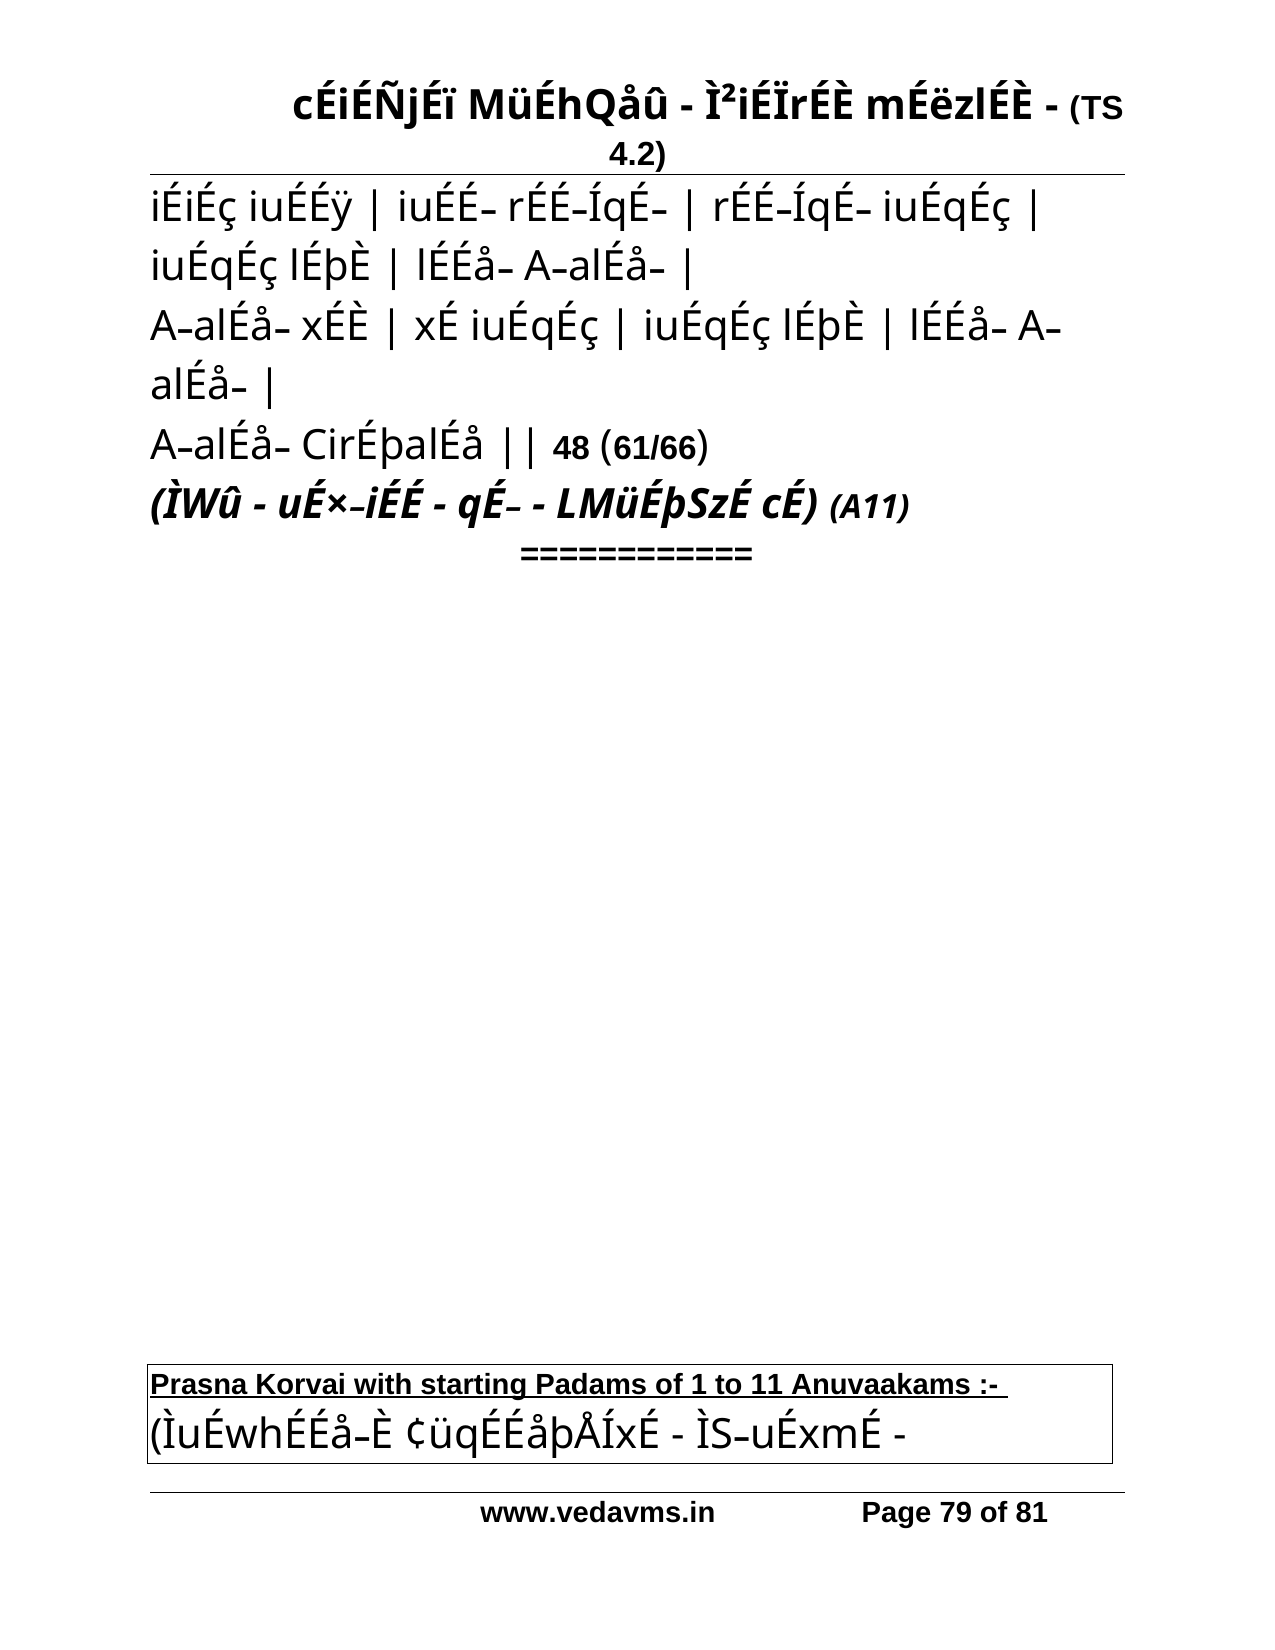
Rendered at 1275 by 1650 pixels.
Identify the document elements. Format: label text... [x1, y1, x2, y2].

text (ÌWû - uÉ×–iÉÉ - qÉ– - LMüÉþSzÉ cÉ) (A11) [150, 474, 1125, 531]
text Prasna Korvai with starting Padams of 1 to 11 Anuvaakams :- [148, 1365, 1112, 1401]
text A–alÉå– xÉÈ | xÉ iuÉqÉç | iuÉqÉç lÉþÈ | lÉÉå– A–alÉå– | [150, 296, 1125, 412]
text ============ [150, 534, 1125, 572]
text iÉiÉç iuÉÉÿ | iuÉÉ– rÉÉ–ÍqÉ– | rÉÉ–ÍqÉ– iuÉqÉç | iuÉqÉç lÉþÈ | lÉÉå– A–alÉå– | [150, 176, 1125, 293]
text A–alÉå– CirÉþalÉå || 48 (61/66) [150, 415, 1125, 472]
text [148, 1401, 1112, 1463]
